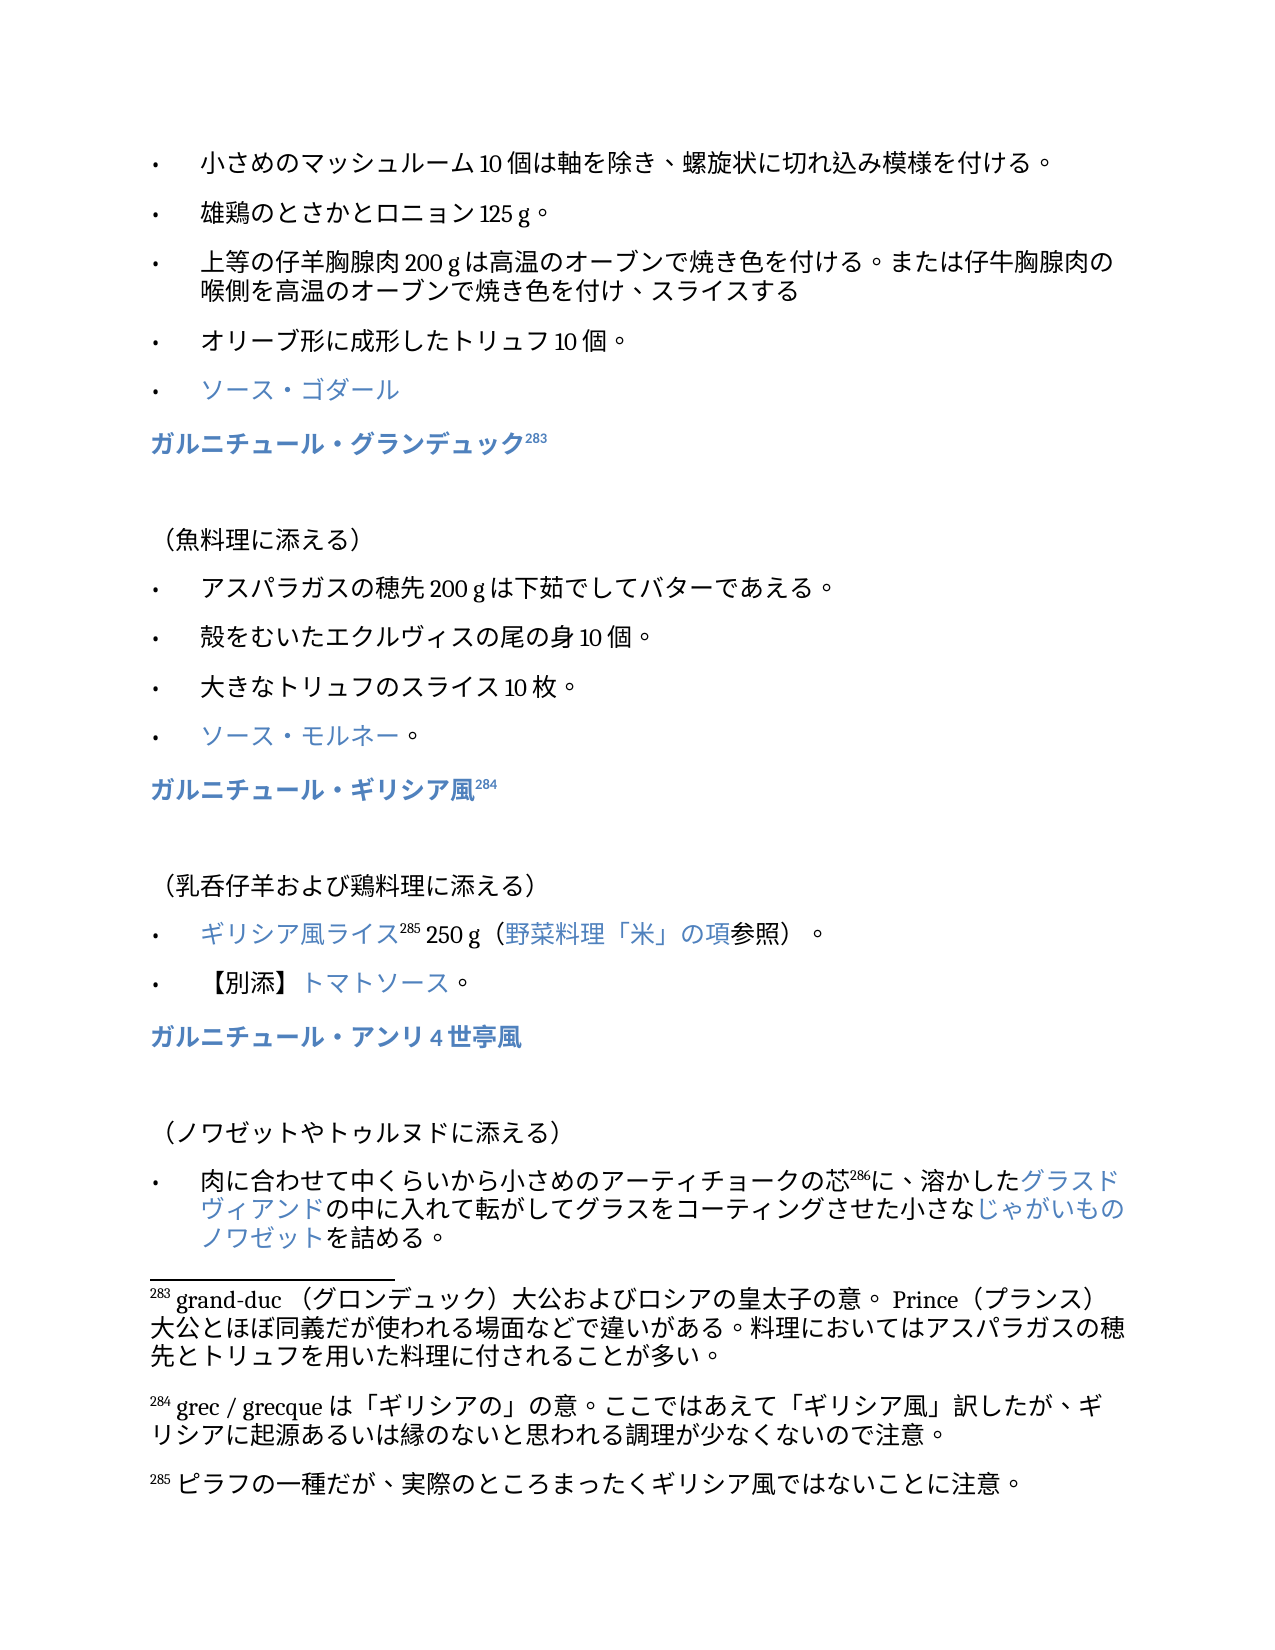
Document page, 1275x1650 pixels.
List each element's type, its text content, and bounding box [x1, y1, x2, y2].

subtitle ガルニチュール・ギリシア風 [150, 773, 1125, 807]
list 【別添】トマトソース。 [150, 970, 1125, 999]
list 雄鶏のとさかとロニョン125 g。 [150, 199, 1125, 228]
list 殻をむいたエクルヴィスの尾の身10個。 [150, 624, 1125, 653]
text （ノワゼットやトゥルヌドに添える） [150, 1120, 1125, 1149]
list ソース・モルネー。 [150, 723, 1125, 752]
text （魚料理に添える） [150, 527, 1125, 556]
text （乳呑仔羊および鶏料理に添える） [150, 873, 1125, 902]
list アスパラガスの穂先200 gは下茹でしてバターであえる。 [150, 574, 1125, 603]
list 大きなトリュフのスライス10枚。 [150, 674, 1125, 702]
list ソース・ゴダール [150, 377, 1125, 406]
subtitle ガルニチュール・アンリ4世亭風 [150, 1020, 1125, 1054]
subtitle ガルニチュール・グランデュック [150, 427, 1125, 461]
list 小さめのマッシュルーム10個は軸を除き、螺旋状に切れ込み模様を付ける。 [150, 150, 1125, 179]
list 上等の仔羊胸腺肉200 gは高温のオーブンで焼き色を付ける。または仔牛胸腺肉の喉側を高温のオーブンで焼き色を付け、スライスする [150, 249, 1125, 307]
list 肉に合わせて中くらいから小さめのアーティチョークの芯に、溶かしたグラスドヴィアンドの中に入れて転がしてグラスをコーティングさせた小さなじゃがいものノワゼットを詰める。 [150, 1168, 1125, 1254]
list ギリシア風ライス 250 g（野菜料理「米」の項参照）。 [150, 921, 1125, 949]
list オリーブ形に成形したトリュフ10個。 [150, 327, 1125, 356]
